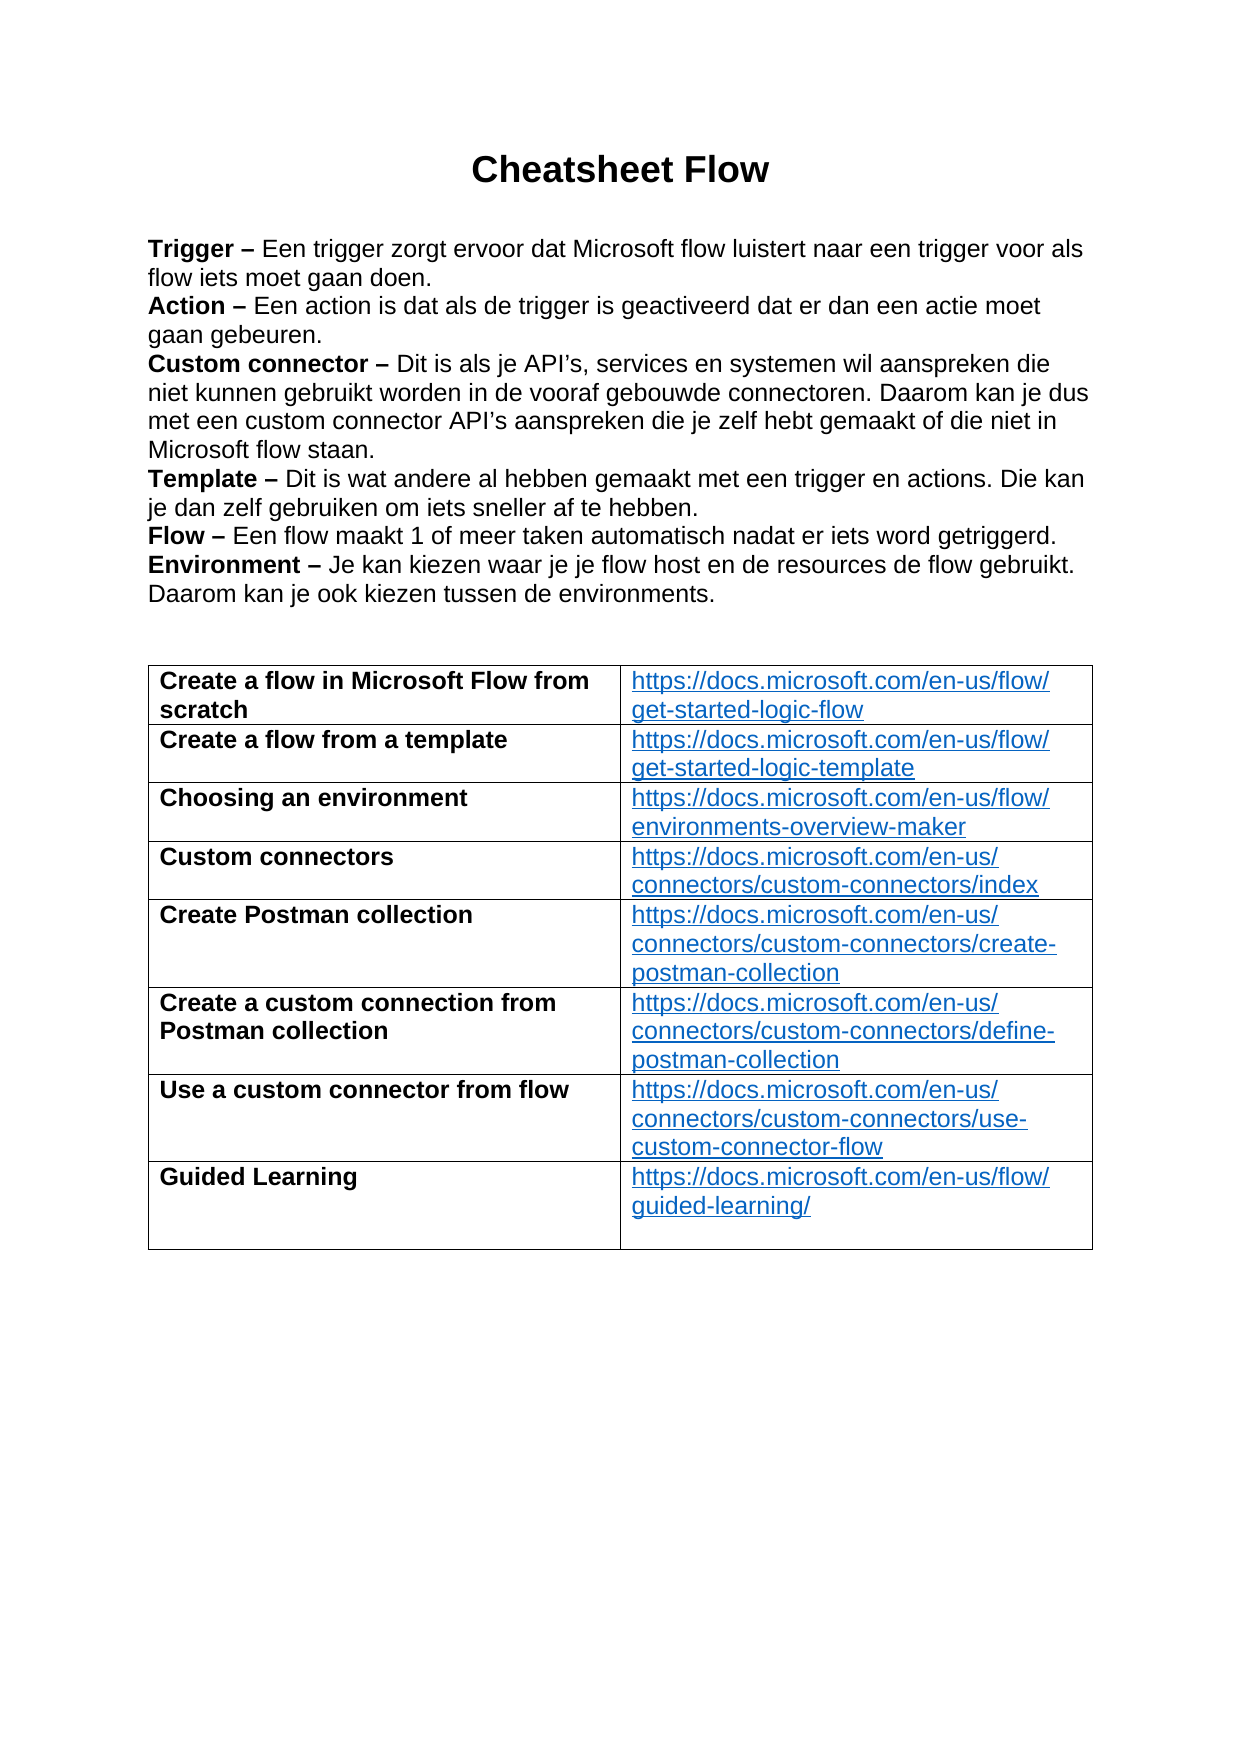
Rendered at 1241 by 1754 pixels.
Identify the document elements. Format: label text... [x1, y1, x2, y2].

text Environment – Je kan kiezen waar je je flow host en de resources de flow gebruikt. Daarom kan je ook kiezen tussen de environments. [148, 550, 1093, 608]
table_cell Use a custom connector from flow [149, 1075, 620, 1161]
text Action – Een action is dat als de trigger is geactiveerd dat er dan een actie moet gaan gebeuren. [148, 291, 1093, 349]
table_cell https://docs.microsoft.com/en-us/flow/guided-learning/ [621, 1162, 1092, 1248]
table_cell https://docs.microsoft.com/en-us/connectors/custom-connectors/create-postman-collection [621, 900, 1092, 987]
table_cell https://docs.microsoft.com/en-us/connectors/custom-connectors/index [621, 842, 1092, 899]
text Flow – Een flow maakt 1 of meer taken automatisch nadat er iets word getriggerd. [148, 521, 1093, 550]
table_cell Guided Learning [149, 1162, 620, 1248]
table_cell Choosing an environment [149, 783, 620, 841]
table_cell Custom connectors [149, 842, 620, 899]
table_header https://docs.microsoft.com/en-us/flow/get-started-logic-flow [621, 666, 1092, 724]
text Template – Dit is wat andere al hebben gemaakt met een trigger en actions. Die kan je dan zelf gebruiken om iets sneller af te hebben. [148, 464, 1093, 521]
text Trigger – Een trigger zorgt ervoor dat Microsoft flow luistert naar een trigger voor als flow iets moet gaan doen. [148, 234, 1093, 291]
text Custom connector – Dit is als je API’s, services en systemen wil aanspreken die niet kunnen gebruikt worden in de vooraf gebouwde connectoren. Daarom kan je dus met een custom connector API’s aanspreken die je zelf hebt gemaakt of die niet in Microsoft flow staan. [148, 349, 1093, 464]
table_cell https://docs.microsoft.com/en-us/connectors/custom-connectors/define-postman-collection [621, 988, 1092, 1074]
table_cell https://docs.microsoft.com/en-us/flow/environments-overview-maker [621, 783, 1092, 841]
table_cell Create a custom connection from Postman collection [149, 988, 620, 1074]
table_header Create a flow in Microsoft Flow from scratch [149, 666, 620, 724]
table_cell https://docs.microsoft.com/en-us/connectors/custom-connectors/use-custom-connector-flow [621, 1075, 1092, 1161]
table_cell Create Postman collection [149, 900, 620, 987]
text Cheatsheet Flow [148, 148, 1093, 191]
table_cell https://docs.microsoft.com/en-us/flow/get-started-logic-template [621, 725, 1092, 782]
table_cell Create a flow from a template [149, 725, 620, 782]
